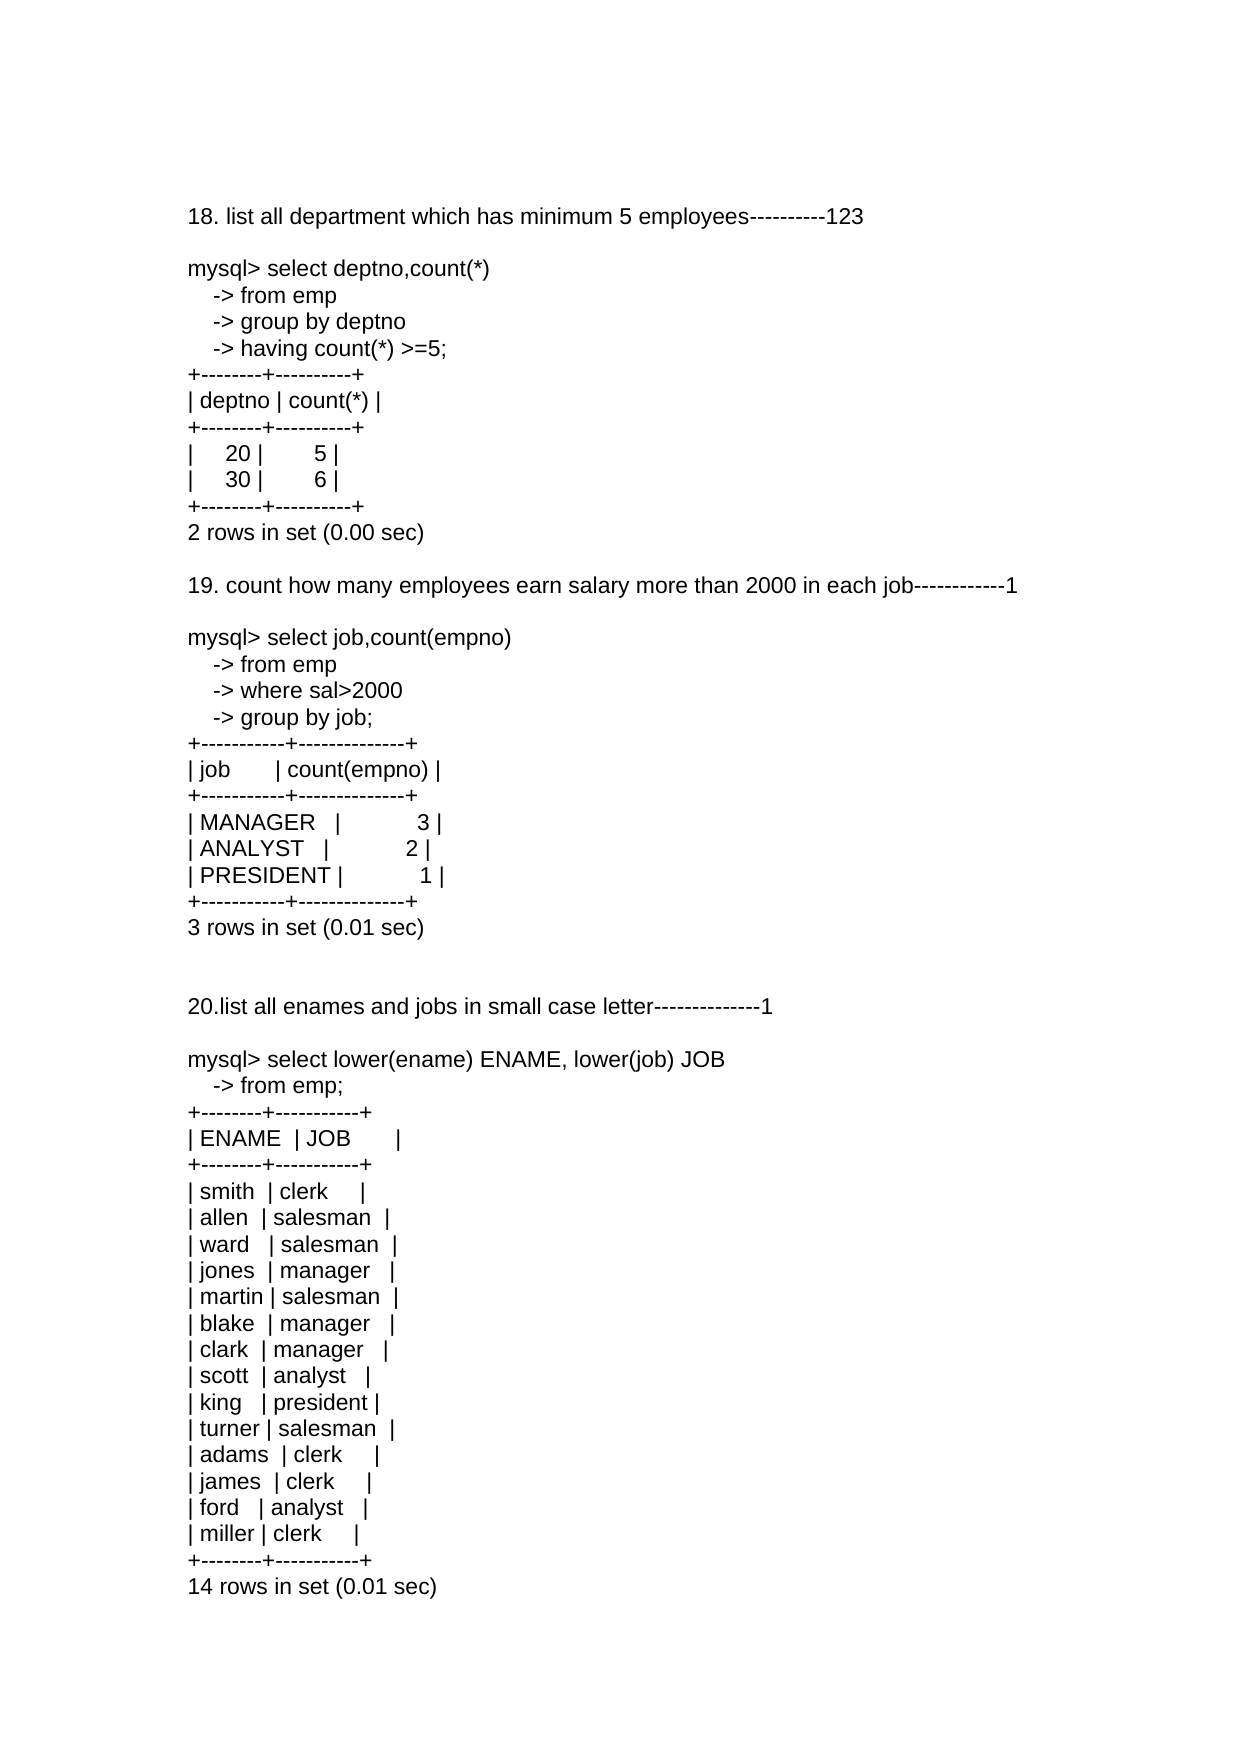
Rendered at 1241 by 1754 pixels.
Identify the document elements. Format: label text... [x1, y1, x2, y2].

list +--------+----------+ [187, 493, 1053, 519]
list | turner | salesman | [187, 1415, 1053, 1441]
text 19. count how many employees earn salary more than 2000 in each job------------1 [187, 572, 1053, 598]
list -> group by job; [187, 703, 1053, 730]
list | 20 | 5 | [187, 440, 1053, 466]
list mysql> select job,count(empno) [187, 624, 1053, 651]
list mysql> select deptno,count(*) [187, 255, 1053, 282]
list | deptno | count(*) | [187, 387, 1053, 413]
list +-----------+--------------+ [187, 888, 1053, 914]
list | allen | salesman | [187, 1204, 1053, 1231]
list +--------+-----------+ [187, 1547, 1053, 1573]
list | scott | analyst | [187, 1362, 1053, 1389]
list | jones | manager | [187, 1257, 1053, 1283]
list 20.list all enames and jobs in small case letter--------------1 [187, 993, 1053, 1020]
list +-----------+--------------+ [187, 782, 1053, 809]
list +--------+-----------+ [187, 1099, 1053, 1125]
list | blake | manager | [187, 1309, 1053, 1336]
list | ford | analyst | [187, 1494, 1053, 1520]
list mysql> select lower(ename) ENAME, lower(job) JOB [187, 1046, 1053, 1072]
list | ANALYST | 2 | [187, 835, 1053, 862]
list | miller | clerk | [187, 1520, 1053, 1547]
list | job | count(empno) | [187, 756, 1053, 782]
list | adams | clerk | [187, 1441, 1053, 1468]
list | james | clerk | [187, 1468, 1053, 1494]
list list all department which has minimum 5 employees----------123 [187, 203, 1053, 229]
list | ward | salesman | [187, 1231, 1053, 1257]
list -> from emp; [187, 1072, 1053, 1099]
list | clark | manager | [187, 1336, 1053, 1362]
list | ENAME | JOB | [187, 1125, 1053, 1151]
list 2 rows in set (0.00 sec) [187, 519, 1053, 545]
list +-----------+--------------+ [187, 730, 1053, 756]
list -> having count(*) >=5; [187, 334, 1053, 361]
list 14 rows in set (0.01 sec) [187, 1573, 1053, 1599]
list +--------+----------+ [187, 413, 1053, 440]
list +--------+-----------+ [187, 1151, 1053, 1178]
list | smith | clerk | [187, 1178, 1053, 1204]
list -> from emp [187, 651, 1053, 677]
list -> where sal>2000 [187, 677, 1053, 703]
list +--------+----------+ [187, 361, 1053, 387]
list -> from emp [187, 282, 1053, 308]
list | PRESIDENT | 1 | [187, 862, 1053, 888]
list | martin | salesman | [187, 1283, 1053, 1309]
list | 30 | 6 | [187, 466, 1053, 493]
list | MANAGER | 3 | [187, 809, 1053, 835]
list 3 rows in set (0.01 sec) [187, 914, 1053, 941]
list | king | president | [187, 1389, 1053, 1415]
list -> group by deptno [187, 308, 1053, 334]
